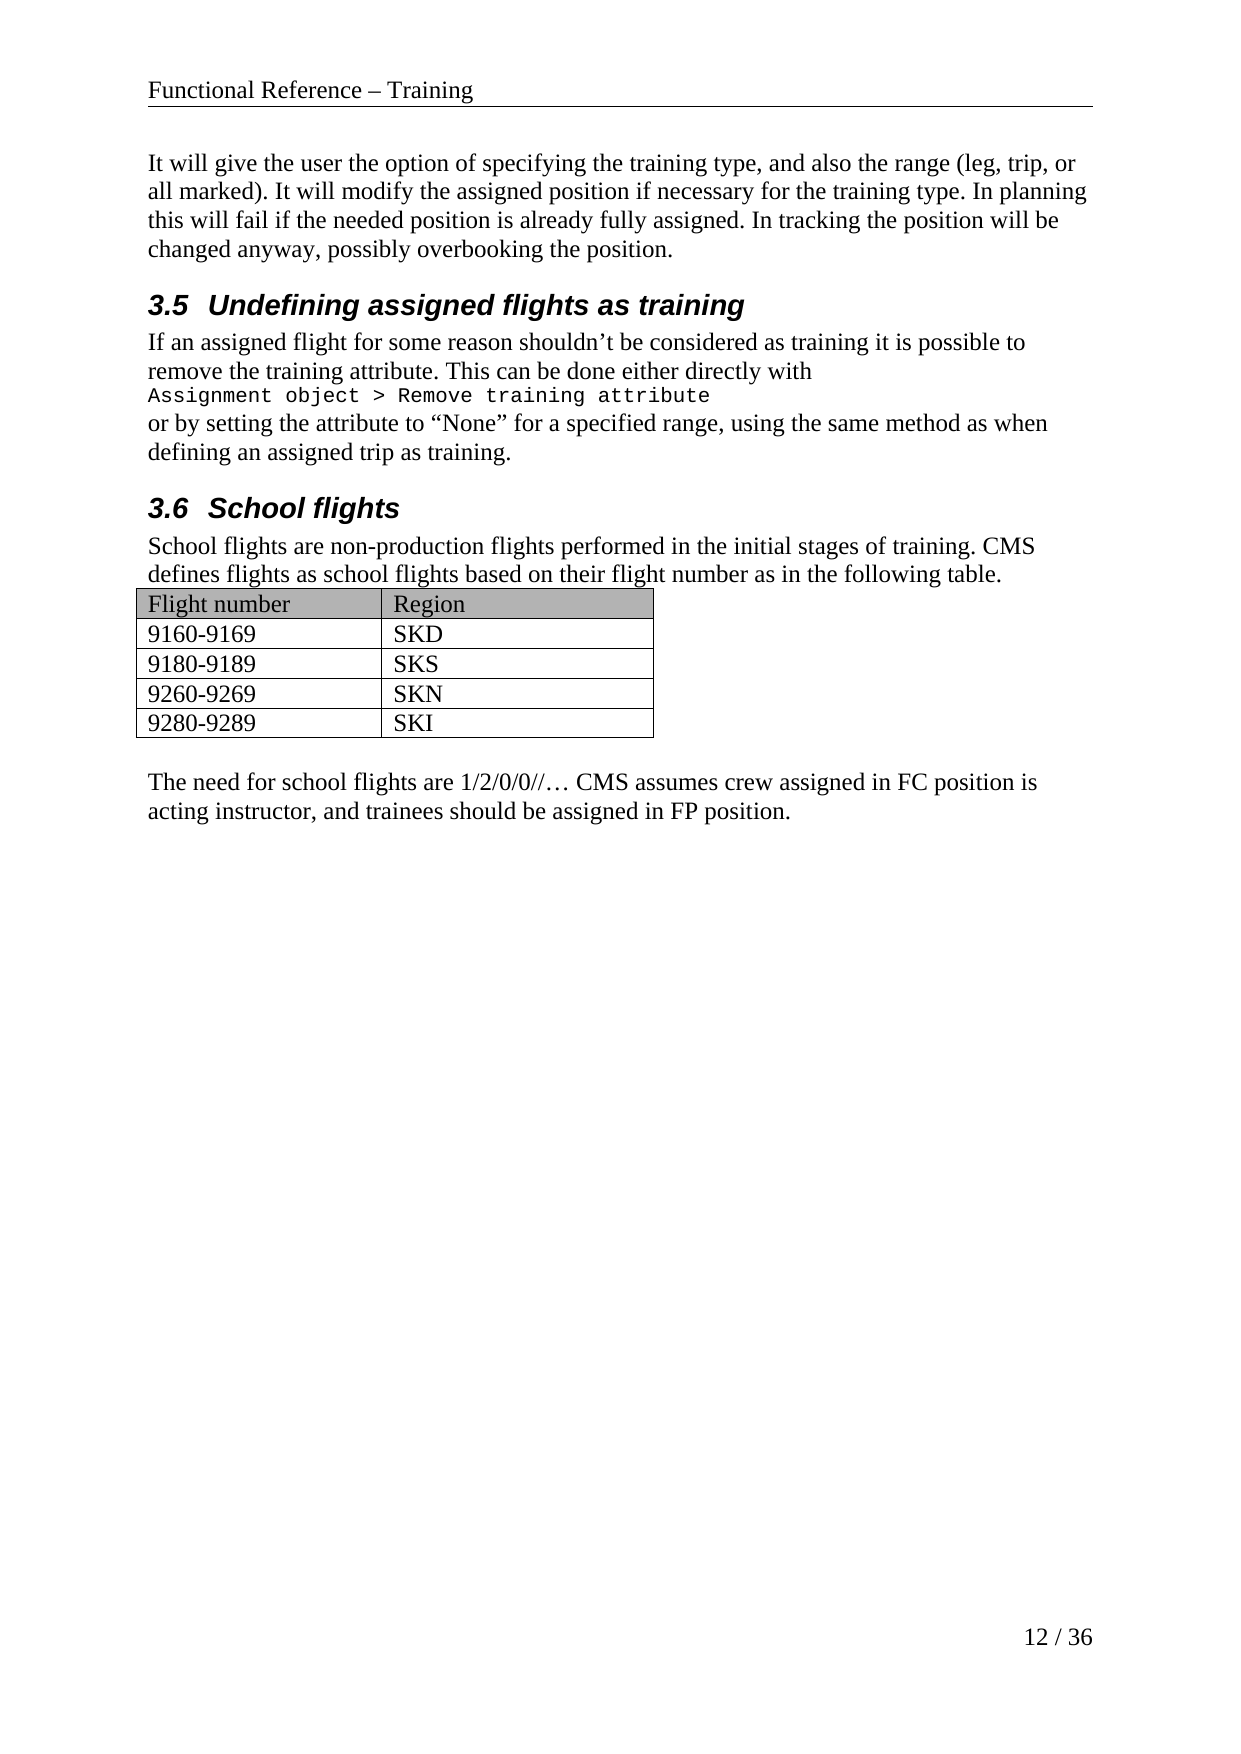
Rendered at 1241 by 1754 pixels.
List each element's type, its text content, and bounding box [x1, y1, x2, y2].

table_cell 9280-9289 [137, 709, 381, 737]
table_cell SKN [382, 679, 653, 707]
text Assignment object > Remove training attribute [148, 385, 1093, 408]
text or by setting the attribute to “None” for a specified range, using the same method as when defining an assigned trip as training. [148, 408, 1093, 466]
table_cell 9180-9189 [137, 649, 381, 678]
text It will give the user the option of specifying the training type, and also the range (leg, trip, or all marked). It will modify the assigned position if necessary for the training type. In planning this will fail if the needed position is already fully assigned. In tracking the position will be changed anyway, possibly overbooking the position. [148, 148, 1093, 263]
table_header Region [382, 589, 653, 618]
subtitle Undefining assigned flights as training [148, 288, 1093, 321]
table_cell SKD [382, 619, 653, 648]
text The need for school flights are 1/2/0/0//… CMS assumes crew assigned in FC position is acting instructor, and trainees should be assigned in FP position. [148, 767, 1093, 824]
text School flights are non-production flights performed in the initial stages of training. CMS defines flights as school flights based on their flight number as in the following table. [148, 531, 1093, 588]
table_cell 9260-9269 [137, 679, 381, 707]
text If an assigned flight for some reason shouldn’t be considered as training it is possible to remove the training attribute. This can be done either directly with [148, 327, 1093, 385]
table_cell 9160-9169 [137, 619, 381, 648]
table_cell SKI [382, 709, 653, 737]
table_cell SKS [382, 649, 653, 678]
subtitle School flights [148, 491, 1093, 524]
table_header Flight number [137, 589, 381, 618]
